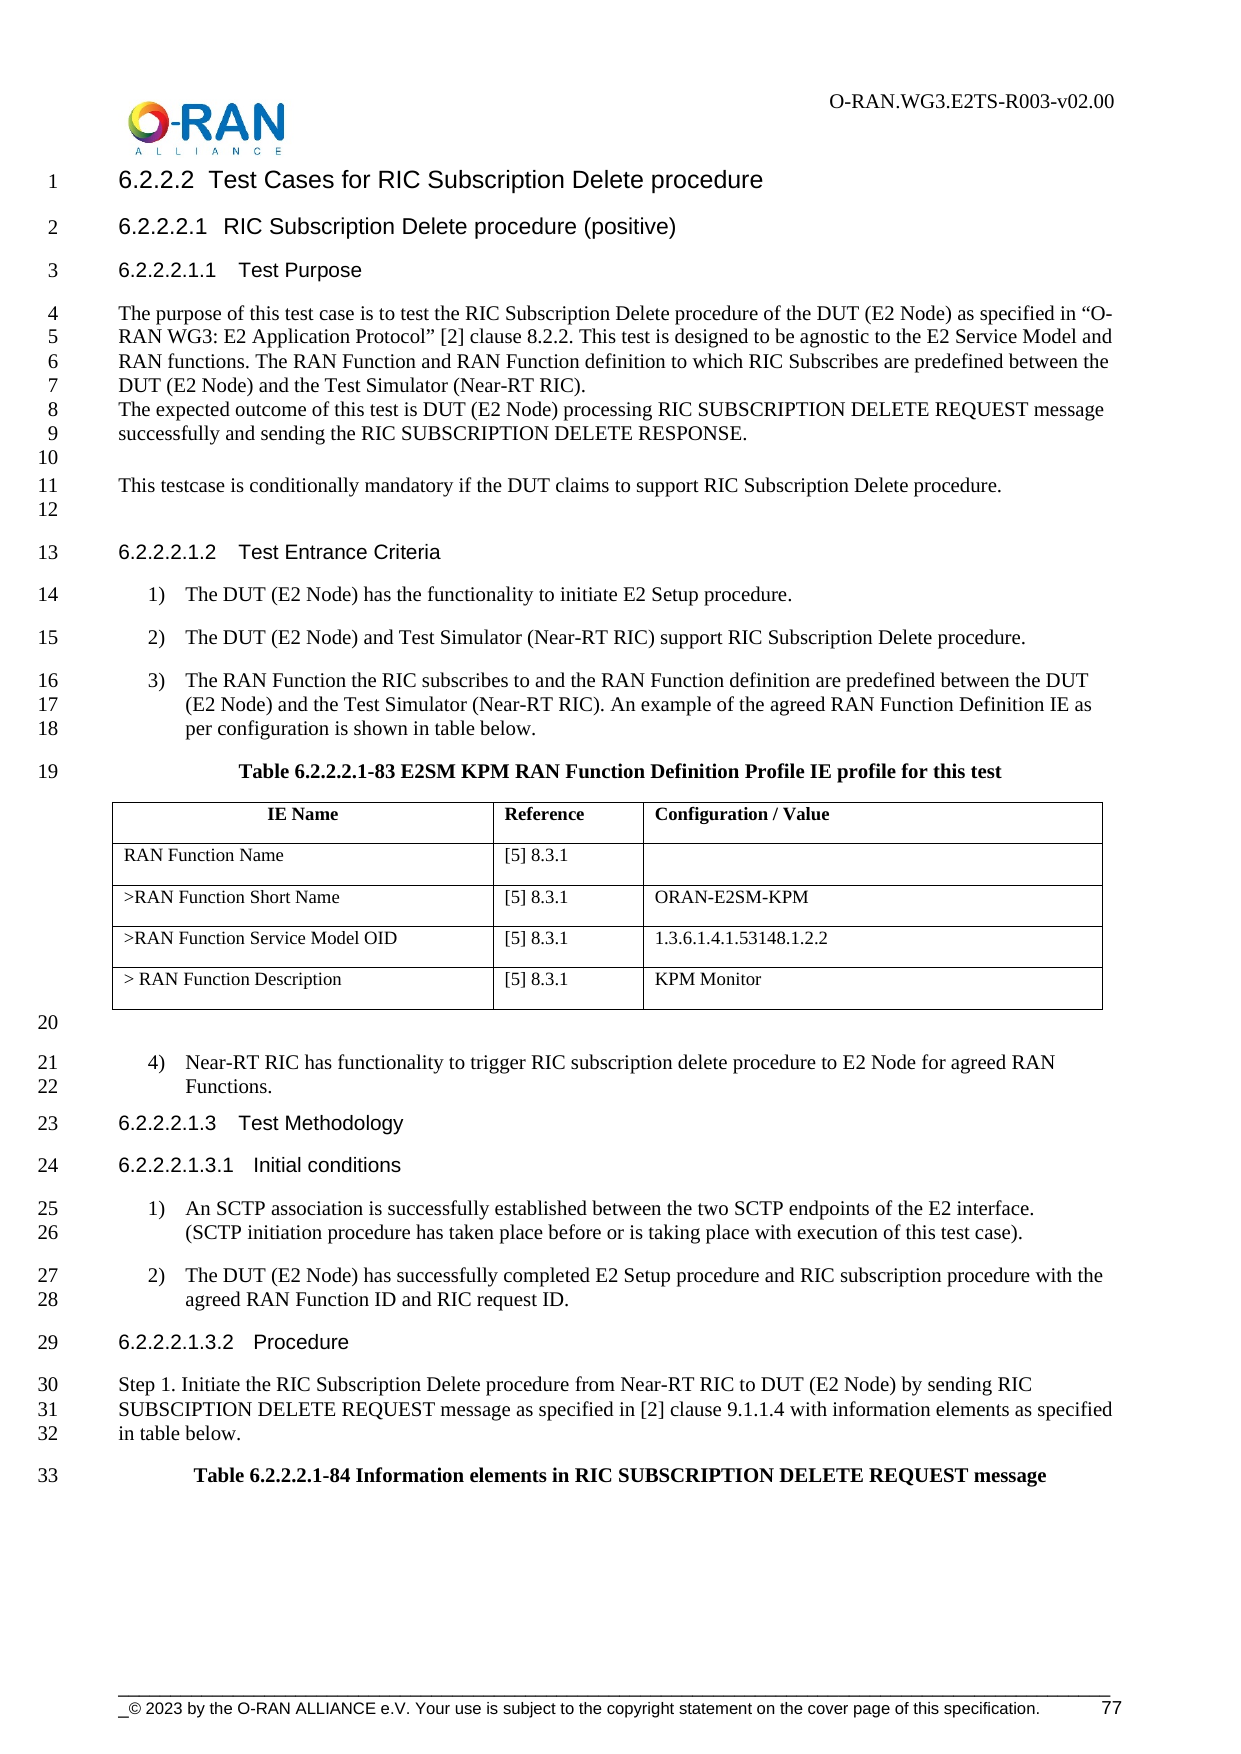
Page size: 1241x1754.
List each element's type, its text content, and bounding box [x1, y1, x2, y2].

subtitle Procedure [118, 1330, 1122, 1354]
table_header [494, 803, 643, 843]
list The DUT (E2 Node) has successfully completed E2 Setup procedure and RIC subscription procedure with the agreed RAN Function ID and RIC request ID. [148, 1263, 1122, 1311]
text The purpose of this test case is to test the RIC Subscription Delete procedure of the DUT (E2 Node) as specified in “O-RAN WG3: E2 Application Protocol” [2] clause 8.2.2. This test is designed to be agnostic to the E2 Service Model and RAN functions. The RAN Function and RAN Function definition to which RIC Subscribes are predefined between the DUT (E2 Node) and the Test Simulator (Near-RT RIC). [118, 300, 1122, 397]
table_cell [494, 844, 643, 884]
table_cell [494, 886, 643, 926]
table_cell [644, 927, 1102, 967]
list An SCTP association is successfully established between the two SCTP endpoints of the E2 interface. (SCTP initiation procedure has taken place before or is taking place with execution of this test case). [148, 1196, 1122, 1244]
subtitle Test Entrance Criteria [118, 540, 1122, 564]
list Step 1. Initiate the RIC Subscription Delete procedure from Near-RT RIC to DUT (E2 Node) by sending RIC SUBSCIPTION DELETE REQUEST message as specified in [2] clause 9.1.1.4 with information elements as specified in table below. [118, 1372, 1122, 1444]
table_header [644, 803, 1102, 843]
subtitle Initial conditions [118, 1153, 1122, 1177]
subtitle RIC Subscription Delete procedure (positive) [118, 213, 1122, 239]
subtitle Test Cases for RIC Subscription Delete procedure [118, 165, 1122, 194]
list Near-RT RIC has functionality to trigger RIC subscription delete procedure to E2 Node for agreed RAN Functions. [148, 1050, 1122, 1098]
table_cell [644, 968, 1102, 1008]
subtitle Test Purpose [118, 258, 1122, 282]
list The DUT (E2 Node) and Test Simulator (Near-RT RIC) support RIC Subscription Delete procedure. [148, 625, 1122, 649]
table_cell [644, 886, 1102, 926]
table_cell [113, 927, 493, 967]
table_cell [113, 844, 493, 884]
list The RAN Function the RIC subscribes to and the RAN Function definition are predefined between the DUT (E2 Node) and the Test Simulator (Near-RT RIC). An example of the agreed RAN Function Definition IE as per configuration is shown in table below. [148, 668, 1122, 740]
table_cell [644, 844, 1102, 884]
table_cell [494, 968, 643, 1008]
list The DUT (E2 Node) has the functionality to initiate E2 Setup procedure. [148, 582, 1122, 606]
text This testcase is conditionally mandatory if the DUT claims to support RIC Subscription Delete procedure. [118, 473, 1122, 497]
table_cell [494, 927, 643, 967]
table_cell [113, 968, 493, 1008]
picture [118, 88, 298, 166]
subtitle Test Methodology [118, 1111, 1122, 1134]
text The expected outcome of this test is DUT (E2 Node) processing RIC SUBSCRIPTION DELETE REQUEST message successfully and sending the RIC SUBSCRIPTION DELETE RESPONSE. [118, 397, 1122, 445]
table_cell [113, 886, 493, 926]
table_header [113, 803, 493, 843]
